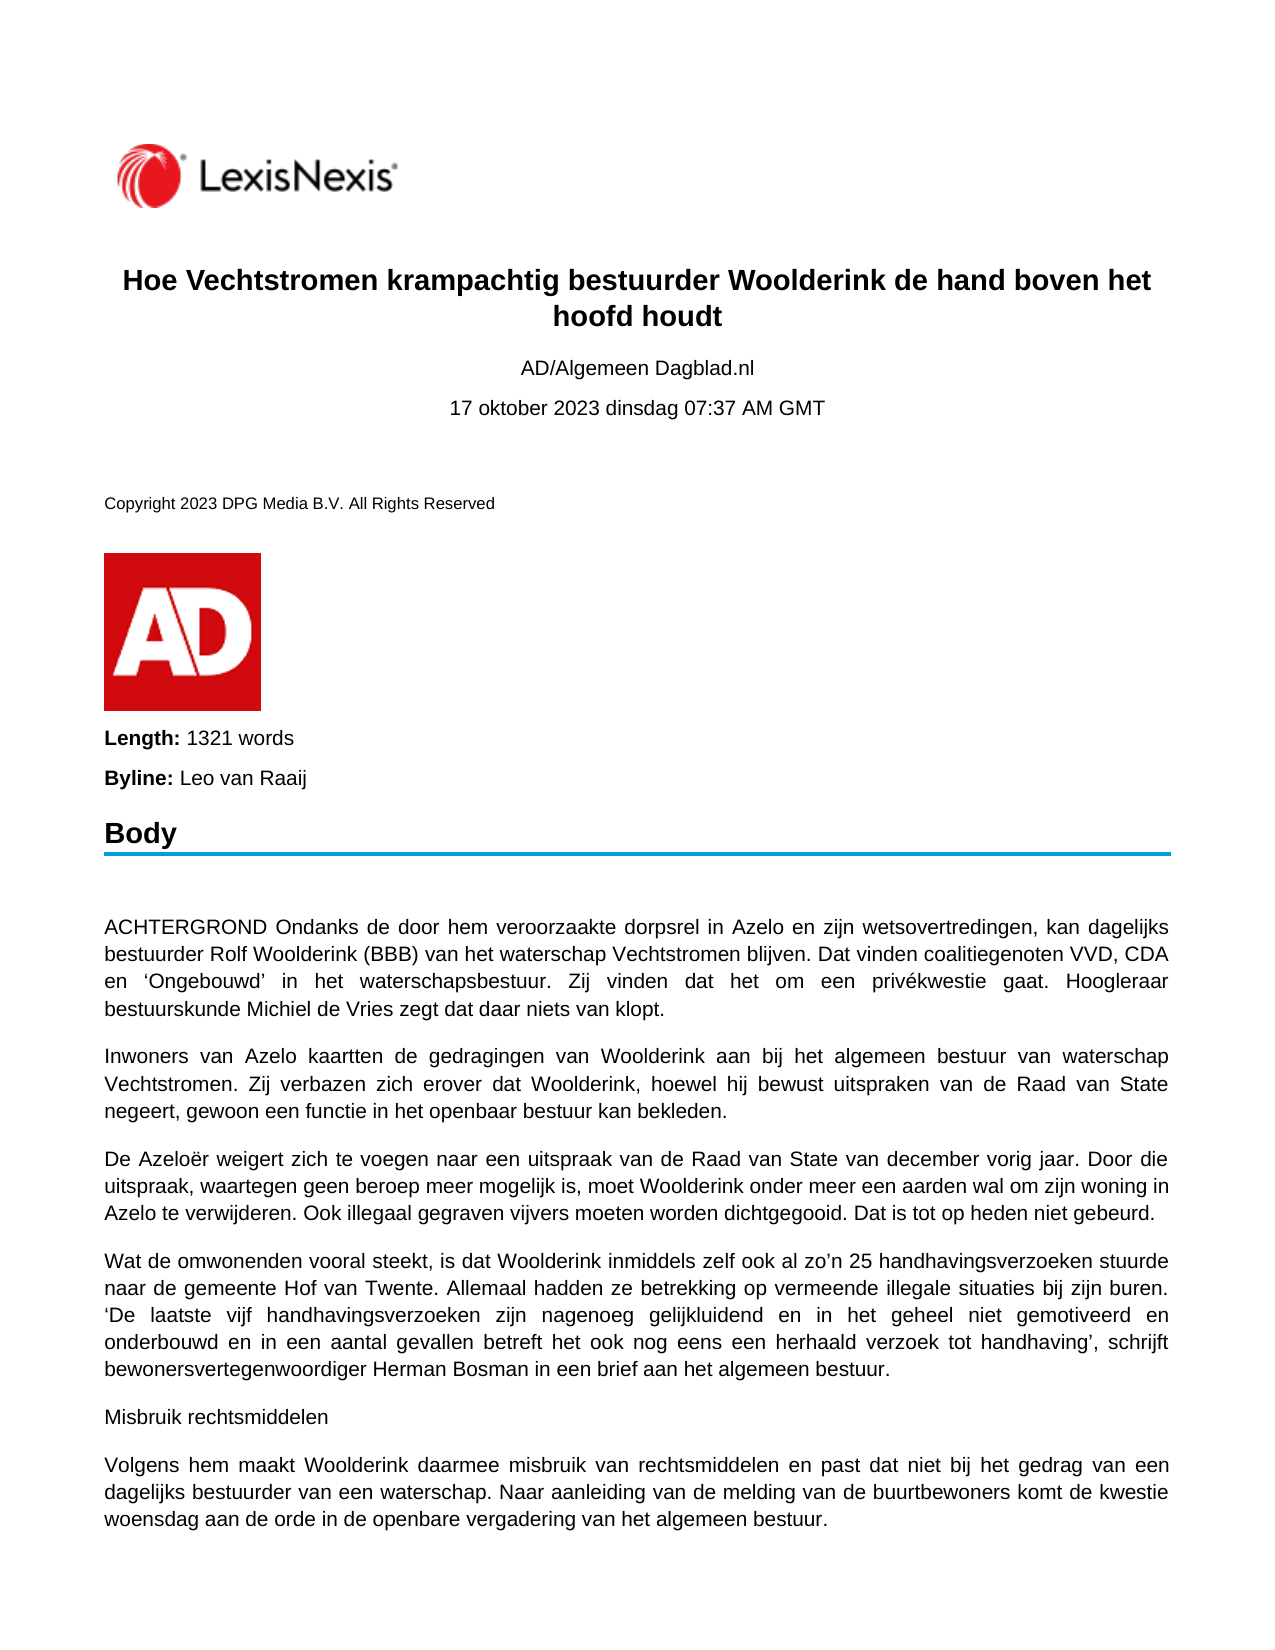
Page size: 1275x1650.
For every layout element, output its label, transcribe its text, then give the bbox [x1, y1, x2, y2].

text Volgens hem maakt Woolderink daarmee misbruik van rechtsmiddelen en past dat niet bij het gedrag van een dagelijks bestuurder van een waterschap. Naar aanleiding van de melding van de buurtbewoners komt de kwestie woensdag aan de orde in de openbare vergadering van het algemeen bestuur. [104, 1449, 1171, 1531]
subtitle Hoe Vechtstromen krampachtig bestuurder Woolderink de hand boven het hoofd houdt [104, 261, 1171, 332]
text Misbruik rechtsmiddelen [104, 1402, 1171, 1429]
text 17 oktober 2023 dinsdag 07:37 AM GMT [104, 393, 1171, 420]
text Copyright 2023 DPG Media B.V. All Rights Reserved [104, 461, 1171, 513]
text Wat de omwonenden vooral steekt, is dat Woolderink inmiddels zelf ook al zo’n 25 handhavingsverzoeken stuurde naar de gemeente Hof van Twente. Allemaal hadden ze betrekking op vermeende illegale situaties bij zijn buren. ‘De laatste vijf handhavingsverzoeken zijn nagenoeg gelijkluidend en in het geheel niet gemotiveerd en onderbouwd en in een aantal gevallen betreft het ook nog eens een herhaald verzoek tot handhaving’, schrijft bewonersvertegenwoordiger Herman Bosman in een brief aan het algemeen bestuur. [104, 1245, 1171, 1381]
text Length: 1321 words [104, 723, 1171, 750]
text Body [104, 814, 1171, 850]
text De Azeloër weigert zich te voegen naar een uitspraak van de Raad van State van december vorig jaar. Door die uitspraak, waartegen geen beroep meer mogelijk is, moet Woolderink onder meer een aarden wal om zijn woning in Azelo te verwijderen. Ook illegaal gegraven vijvers moeten worden dichtgegooid. Dat is tot op heden niet gebeurd. [104, 1143, 1171, 1224]
text ACHTERGROND Ondanks de door hem veroorzaakte dorpsrel in Azelo en zijn wetsovertredingen, kan dagelijks bestuurder Rolf Woolderink (BBB) van het waterschap Vechtstromen blijven. Dat vinden coalitiegenoten VVD, CDA en ‘Ongebouwd’ in het waterschapsbestuur. Zij vinden dat het om een privékwestie gaat. Hoogleraar bestuurskunde Michiel de Vries zegt dat daar niets van klopt. [104, 912, 1171, 1020]
text Byline: Leo van Raaij [104, 762, 1171, 789]
picture [104, 553, 261, 711]
text Inwoners van Azelo kaartten de gedragingen van Woolderink aan bij het algemeen bestuur van waterschap Vechtstromen. Zij verbazen zich erover dat Woolderink, hoewel hij bewust uitspraken van de Raad van State negeert, gewoon een functie in het openbaar bestuur kan bekleden. [104, 1041, 1171, 1122]
picture [104, 144, 412, 208]
text AD/Algemeen Dagblad.nl [104, 353, 1171, 380]
